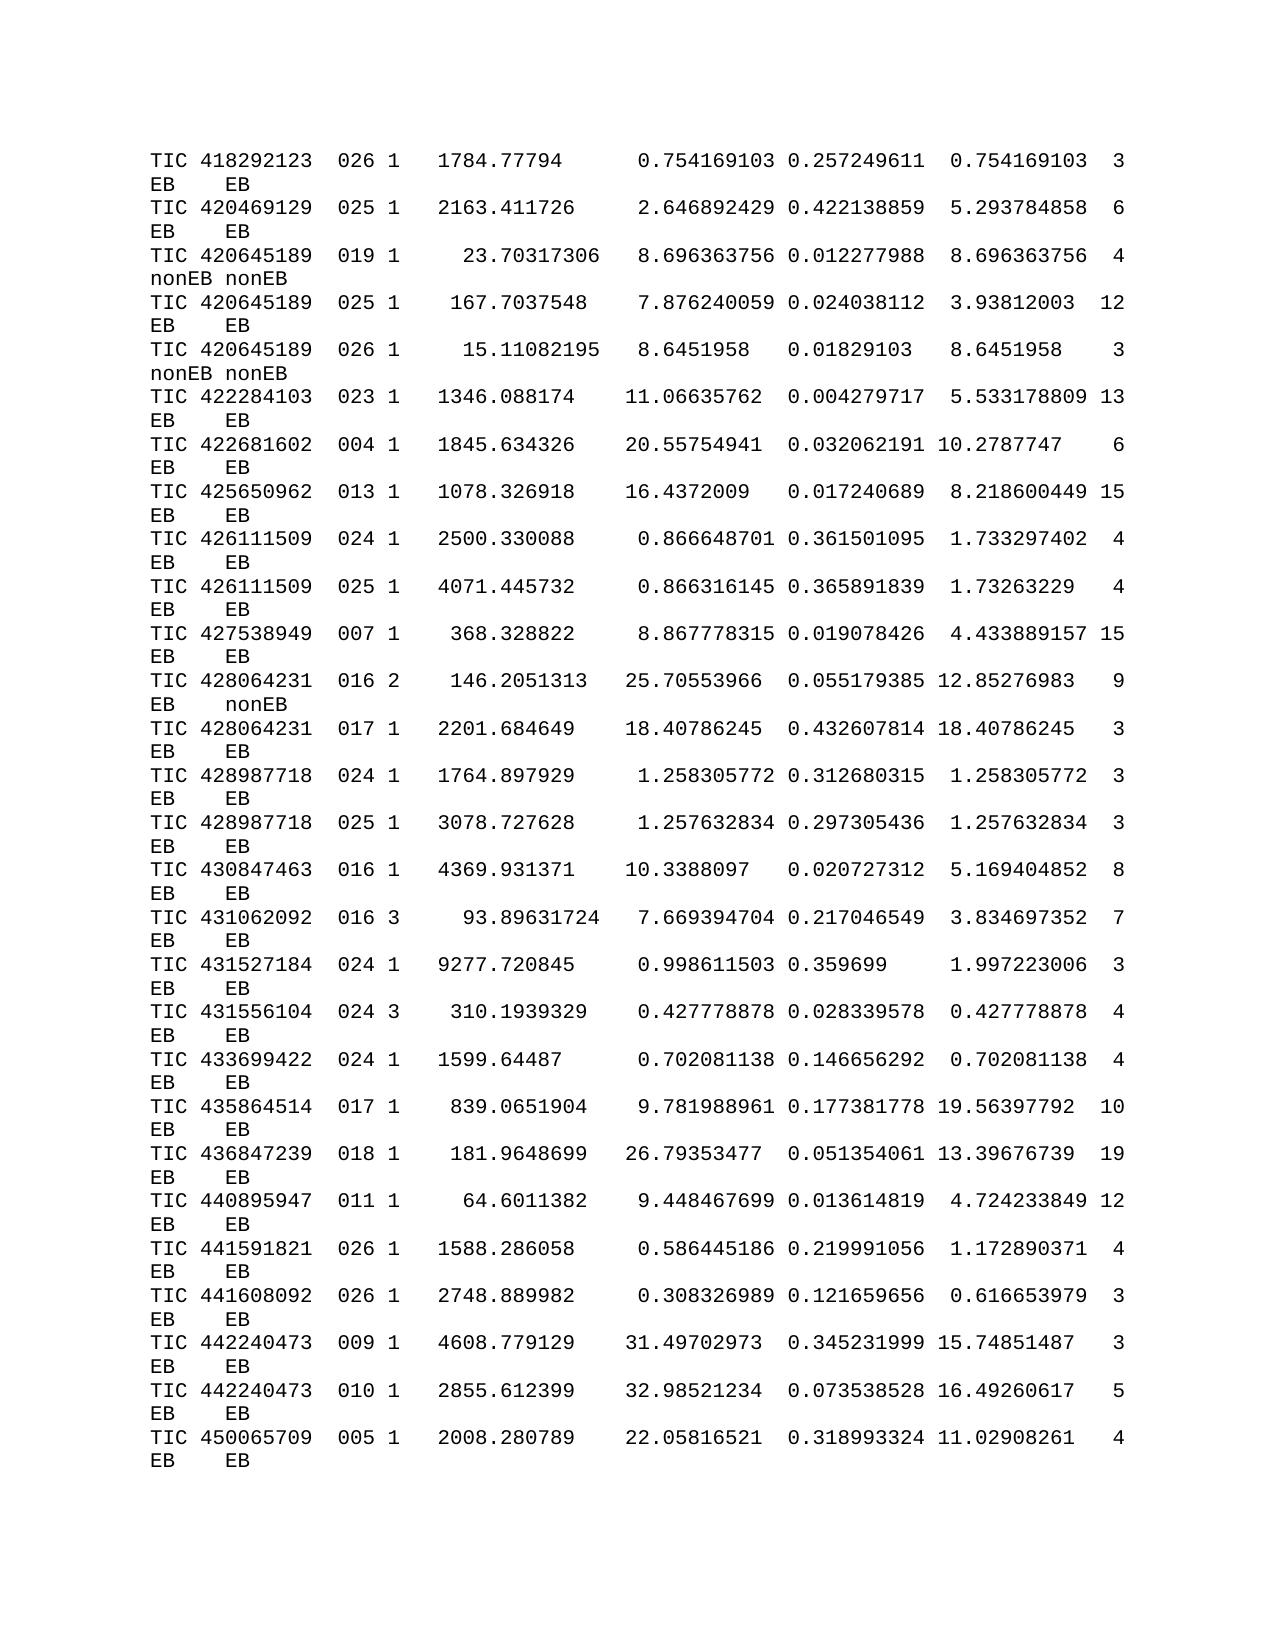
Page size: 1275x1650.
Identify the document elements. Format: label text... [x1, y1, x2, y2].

text TIC 425650962 013 1 1078.326918 16.4372009 0.017240689 8.218600449 15 EB EB [150, 481, 1125, 528]
text TIC 450065709 005 1 2008.280789 22.05816521 0.318993324 11.02908261 4 EB EB [150, 1427, 1125, 1474]
text TIC 427538949 007 1 368.328822 8.867778315 0.019078426 4.433889157 15 EB EB [150, 623, 1125, 670]
text TIC 418292123 026 1 1784.77794 0.754169103 0.257249611 0.754169103 3 EB EB [150, 150, 1125, 197]
text TIC 428064231 017 1 2201.684649 18.40786245 0.432607814 18.40786245 3 EB EB [150, 717, 1125, 765]
text TIC 431062092 016 3 93.89631724 7.669394704 0.217046549 3.834697352 7 EB EB [150, 907, 1125, 954]
text TIC 441591821 026 1 1588.286058 0.586445186 0.219991056 1.172890371 4 EB EB [150, 1238, 1125, 1285]
text TIC 422681602 004 1 1845.634326 20.55754941 0.032062191 10.2787747 6 EB EB [150, 434, 1125, 481]
text TIC 420645189 025 1 167.7037548 7.876240059 0.024038112 3.93812003 12 EB EB [150, 292, 1125, 339]
text TIC 420645189 026 1 15.11082195 8.6451958 0.01829103 8.6451958 3 nonEB nonEB [150, 339, 1125, 386]
text TIC 428987718 025 1 3078.727628 1.257632834 0.297305436 1.257632834 3 EB EB [150, 812, 1125, 859]
text TIC 442240473 009 1 4608.779129 31.49702973 0.345231999 15.74851487 3 EB EB [150, 1332, 1125, 1379]
text TIC 435864514 017 1 839.0651904 9.781988961 0.177381778 19.56397792 10 EB EB [150, 1096, 1125, 1143]
text TIC 430847463 016 1 4369.931371 10.3388097 0.020727312 5.169404852 8 EB EB [150, 859, 1125, 907]
text TIC 431527184 024 1 9277.720845 0.998611503 0.359699 1.997223006 3 EB EB [150, 954, 1125, 1001]
text TIC 420645189 019 1 23.70317306 8.696363756 0.012277988 8.696363756 4 nonEB nonEB [150, 244, 1125, 292]
text TIC 431556104 024 3 310.1939329 0.427778878 0.028339578 0.427778878 4 EB EB [150, 1001, 1125, 1048]
text TIC 428064231 016 2 146.2051313 25.70553966 0.055179385 12.85276983 9 EB nonEB [150, 670, 1125, 717]
text TIC 442240473 010 1 2855.612399 32.98521234 0.073538528 16.49260617 5 EB EB [150, 1379, 1125, 1427]
text TIC 436847239 018 1 181.9648699 26.79353477 0.051354061 13.39676739 19 EB EB [150, 1143, 1125, 1190]
text TIC 428987718 024 1 1764.897929 1.258305772 0.312680315 1.258305772 3 EB EB [150, 765, 1125, 812]
text TIC 426111509 025 1 4071.445732 0.866316145 0.365891839 1.73263229 4 EB EB [150, 576, 1125, 623]
text TIC 422284103 023 1 1346.088174 11.06635762 0.004279717 5.533178809 13 EB EB [150, 386, 1125, 434]
text TIC 440895947 011 1 64.6011382 9.448467699 0.013614819 4.724233849 12 EB EB [150, 1190, 1125, 1238]
text TIC 441608092 026 1 2748.889982 0.308326989 0.121659656 0.616653979 3 EB EB [150, 1285, 1125, 1332]
text TIC 426111509 024 1 2500.330088 0.866648701 0.361501095 1.733297402 4 EB EB [150, 528, 1125, 576]
text TIC 420469129 025 1 2163.411726 2.646892429 0.422138859 5.293784858 6 EB EB [150, 197, 1125, 244]
text TIC 433699422 024 1 1599.64487 0.702081138 0.146656292 0.702081138 4 EB EB [150, 1048, 1125, 1096]
